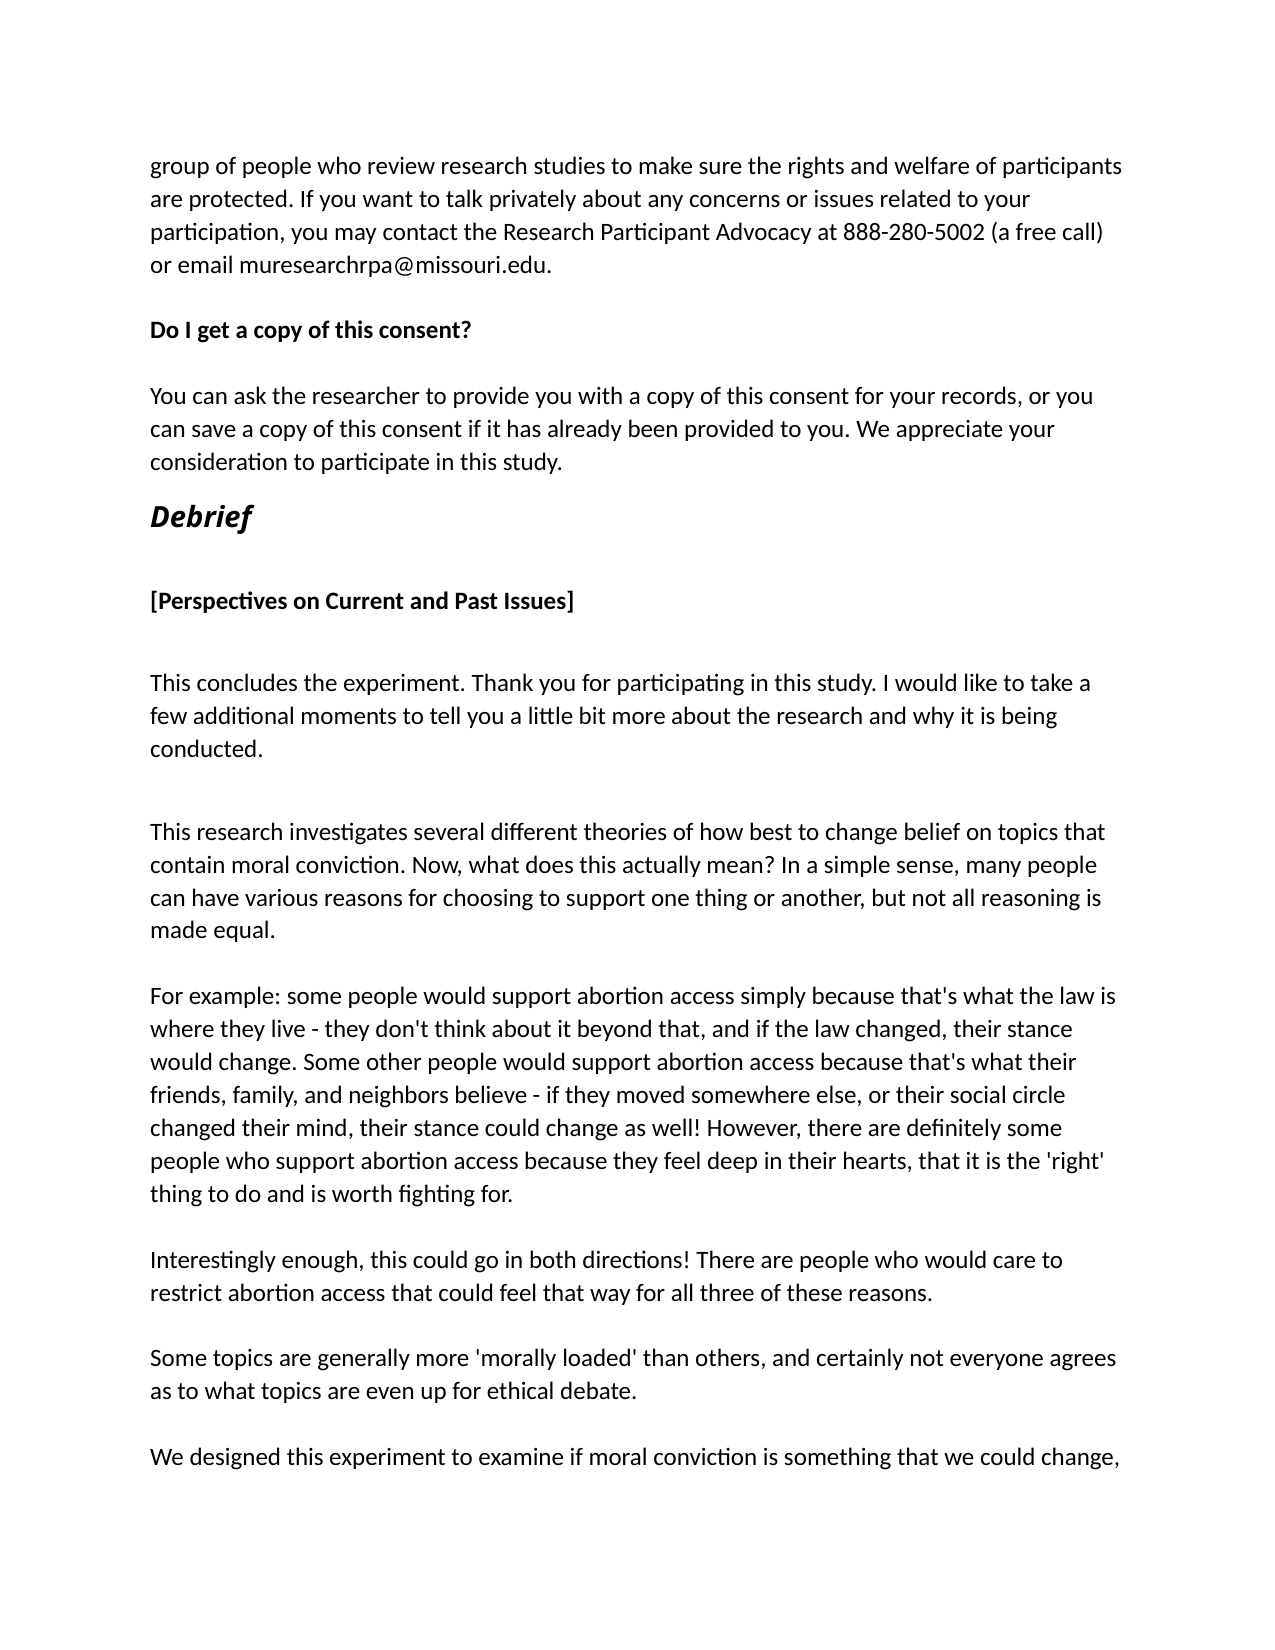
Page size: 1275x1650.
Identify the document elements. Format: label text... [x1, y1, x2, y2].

text [Perspectives on Current and Past Issues] [150, 585, 1125, 616]
text This concludes the experiment. Thank you for participating in this study. I would like to take a few additional moments to tell you a little bit more about the research and why it is being conducted. [150, 635, 1125, 764]
subtitle Debrief [150, 496, 1125, 536]
